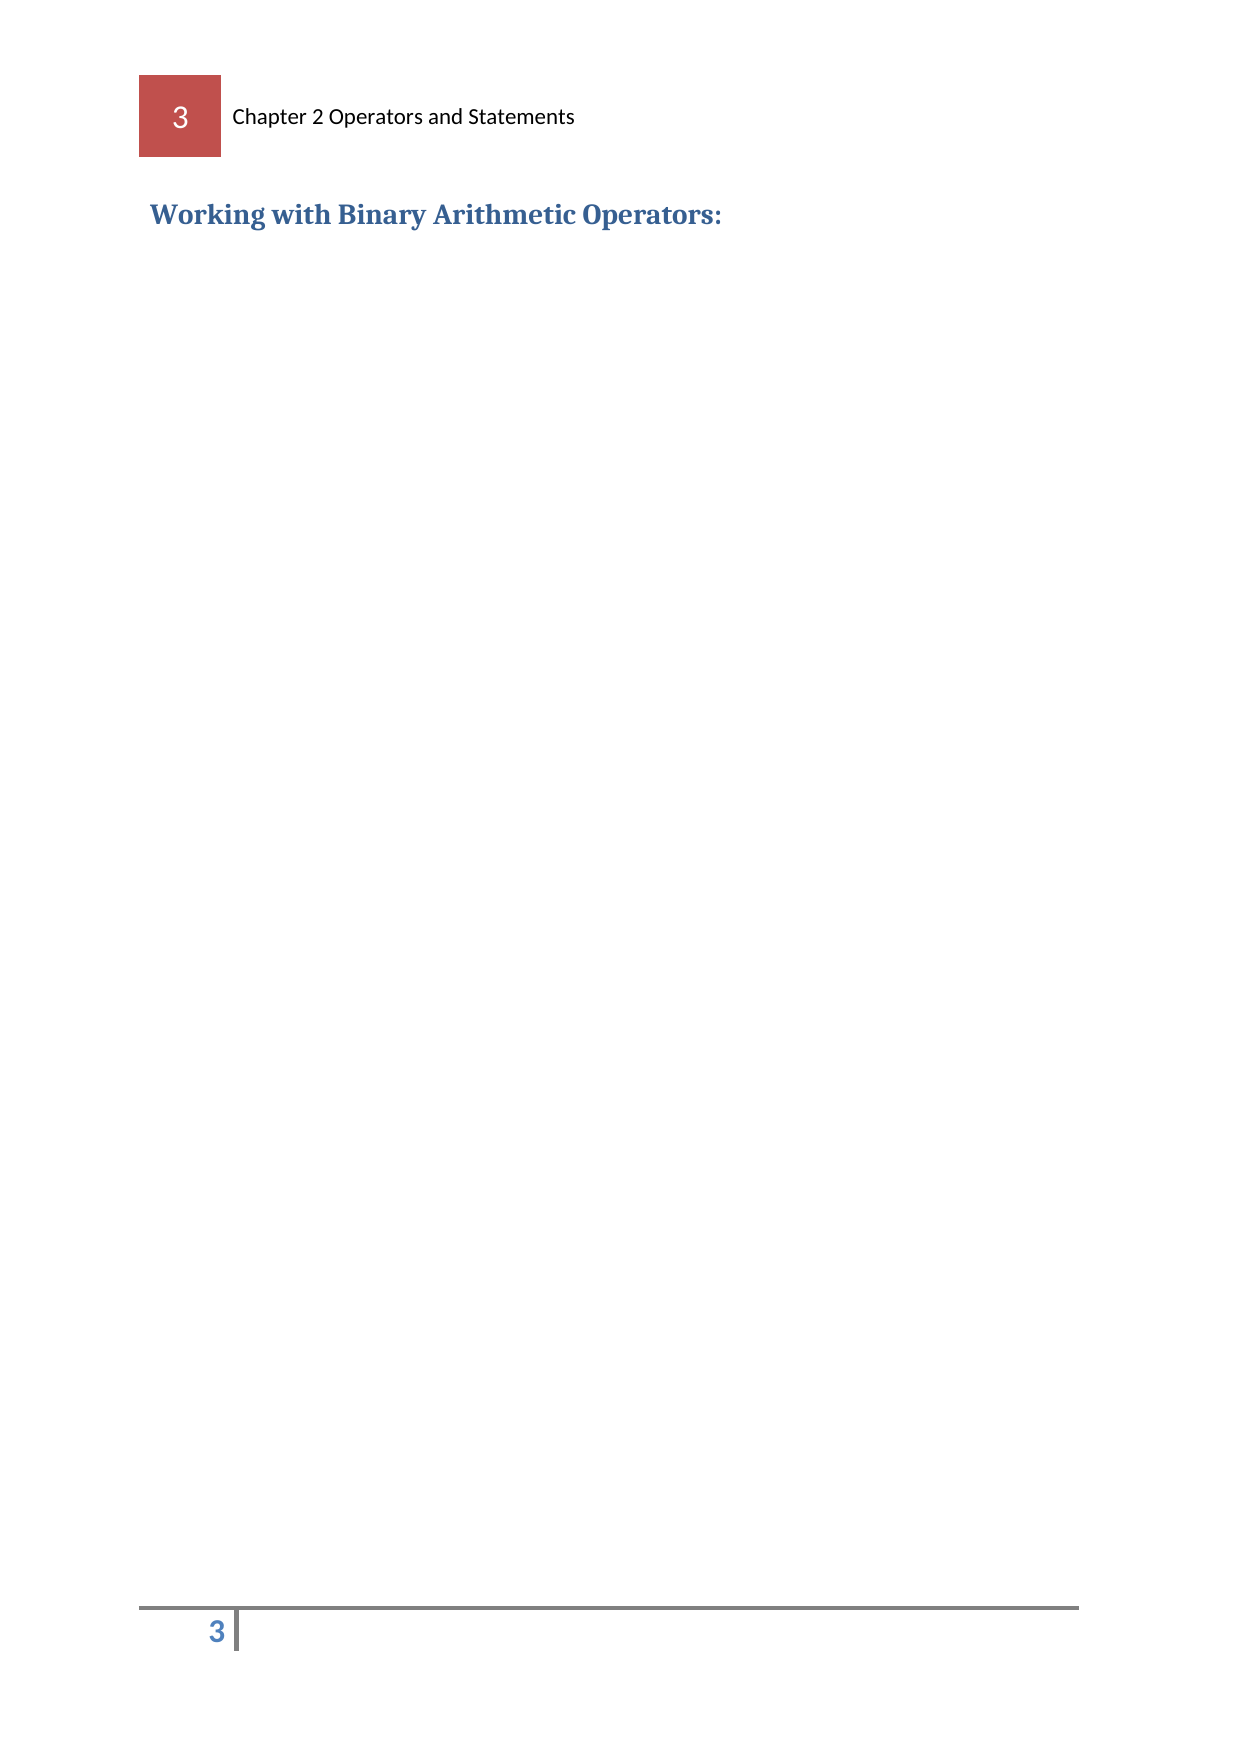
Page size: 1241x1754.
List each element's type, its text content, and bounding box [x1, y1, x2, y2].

subtitle Working with Binary Arithmetic Operators: [150, 198, 1090, 232]
